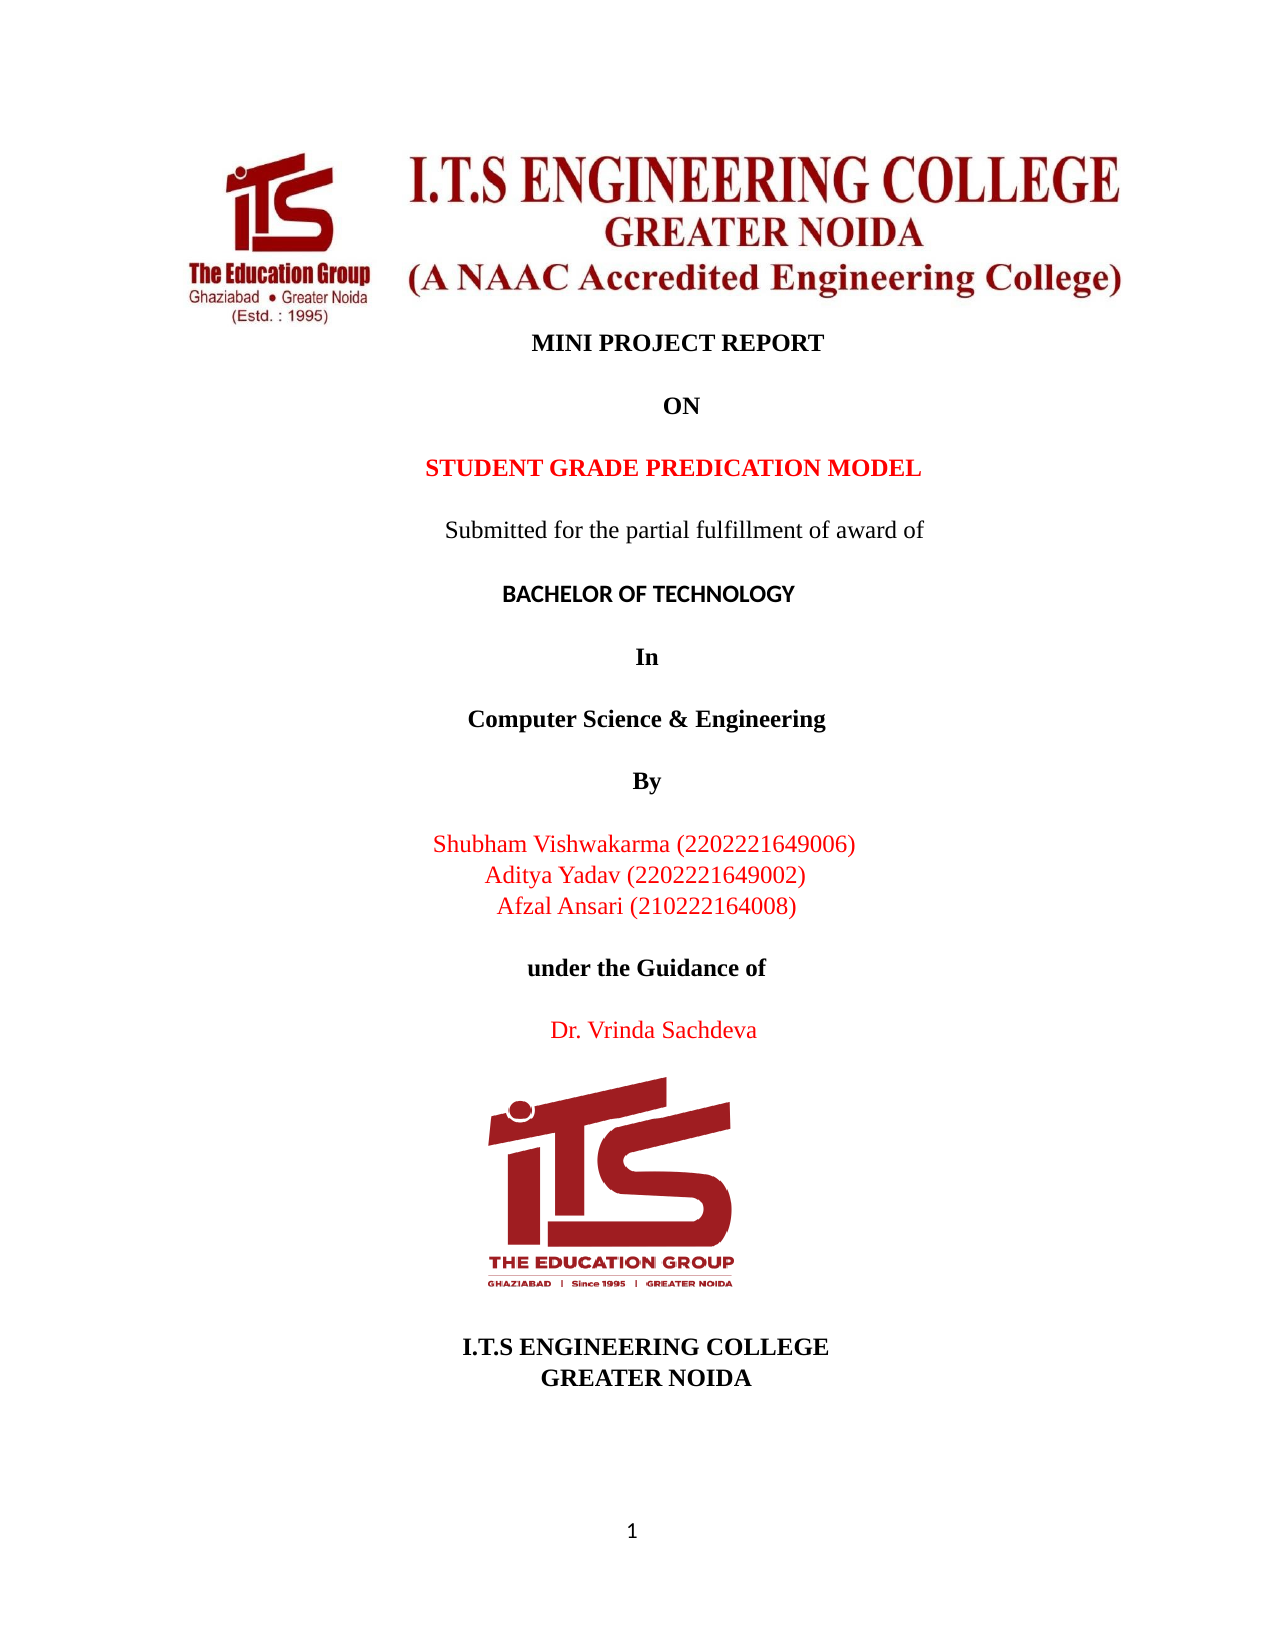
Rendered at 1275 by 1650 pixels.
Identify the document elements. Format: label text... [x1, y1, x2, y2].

subtitle BACHELOR OF TECHNOLOGY [502, 578, 1126, 608]
text In [635, 642, 1063, 670]
text By [632, 766, 1063, 795]
text GREATER NOIDA [540, 1363, 1063, 1392]
text under the Guidance of [527, 953, 1063, 982]
picture [182, 150, 1123, 327]
text STUDENT GRADE PREDICATION MODEL [394, 453, 1126, 482]
text Aditya Yadav (2202221649002) [484, 860, 1126, 889]
text Shubham Vishwakarma (2202221649006) [433, 829, 1126, 858]
text Submitted for the partial fulfillment of award of [369, 515, 1088, 544]
text MINI PROJECT REPORT [438, 328, 1063, 357]
text Dr. Vrinda Sachdeva [513, 1015, 1126, 1044]
text Computer Science & Engineering [467, 704, 1063, 733]
picture [488, 1077, 734, 1287]
text I.T.S ENGINEERING COLLEGE [462, 1332, 1063, 1361]
text ON [237, 391, 1126, 420]
text Afzal Ansari (210222164008) [496, 891, 1126, 920]
